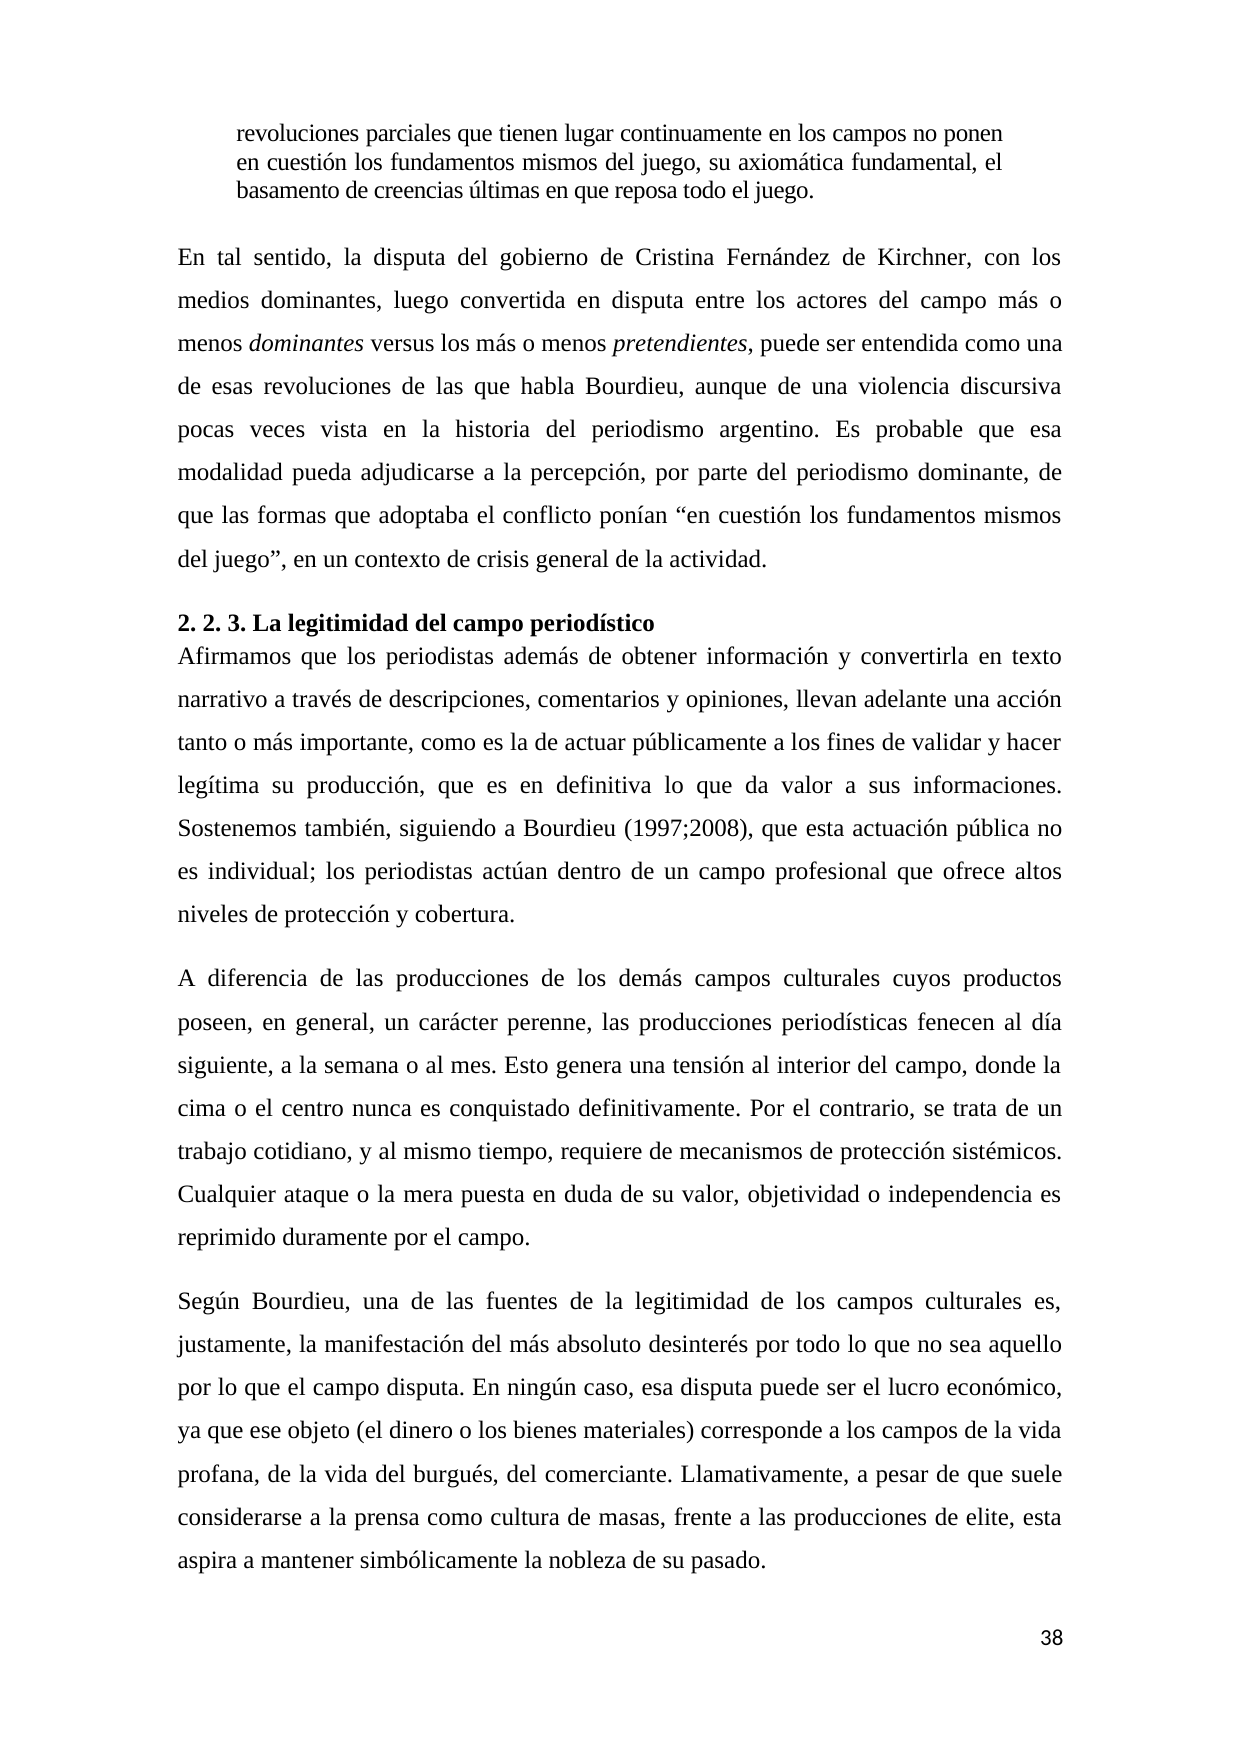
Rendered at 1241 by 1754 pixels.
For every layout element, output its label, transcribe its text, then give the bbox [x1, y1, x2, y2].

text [236, 118, 1004, 204]
text Afirmamos que los periodistas además de obtener información y convertirla en texto narrativo a través de descripciones, comentarios y opiniones, llevan adelante una acción tanto o más importante, como es la de actuar públicamente a los fines de validar y hacer legítima su producción, que es en definitiva lo que da valor a sus informaciones. Sostenemos también, siguiendo a Bourdieu (1997;2008), que esta actuación pública no es individual; los periodistas actúan dentro de un campo profesional que ofrece altos niveles de protección y cobertura. [177, 641, 1063, 928]
text A diferencia de las producciones de los demás campos culturales cuyos productos poseen, en general, un carácter perenne, las producciones periodísticas fenecen al día siguiente, a la semana o al mes. Esto genera una tensión al interior del campo, donde la cima o el centro nunca es conquistado definitivamente. Por el contrario, se trata de un trabajo cotidiano, y al mismo tiempo, requiere de mecanismos de protección sistémicos. Cualquier ataque o la mera puesta en duda de su valor, objetividad o independencia es reprimido duramente por el campo. [177, 963, 1063, 1251]
subtitle 2. 2. 3. La legitimidad del campo periodístico [177, 608, 1063, 636]
text En tal sentido, la disputa del gobierno de Cristina Fernández de Kirchner, con los medios dominantes, luego convertida en disputa entre los actores del campo más o menos dominantes versus los más o menos pretendientes, puede ser entendida como una de esas revoluciones de las que habla Bourdieu, aunque de una violencia discursiva pocas veces vista en la historia del periodismo argentino. Es probable que esa modalidad pueda adjudicarse a la percepción, por parte del periodismo dominante, de que las formas que adoptaba el conflicto ponían “en cuestión los fundamentos mismos del juego”, en un contexto de crisis general de la actividad. [177, 242, 1063, 572]
text Según Bourdieu, una de las fuentes de la legitimidad de los campos culturales es, justamente, la manifestación del más absoluto desinterés por todo lo que no sea aquello por lo que el campo disputa. En ningún caso, esa disputa puede ser el lucro económico, ya que ese objeto (el dinero o los bienes materiales) corresponde a los campos de la vida profana, de la vida del burgués, del comerciante. Llamativamente, a pesar de que suele considerarse a la prensa como cultura de masas, frente a las producciones de elite, esta aspira a mantener simbólicamente la nobleza de su pasado. [177, 1286, 1063, 1574]
